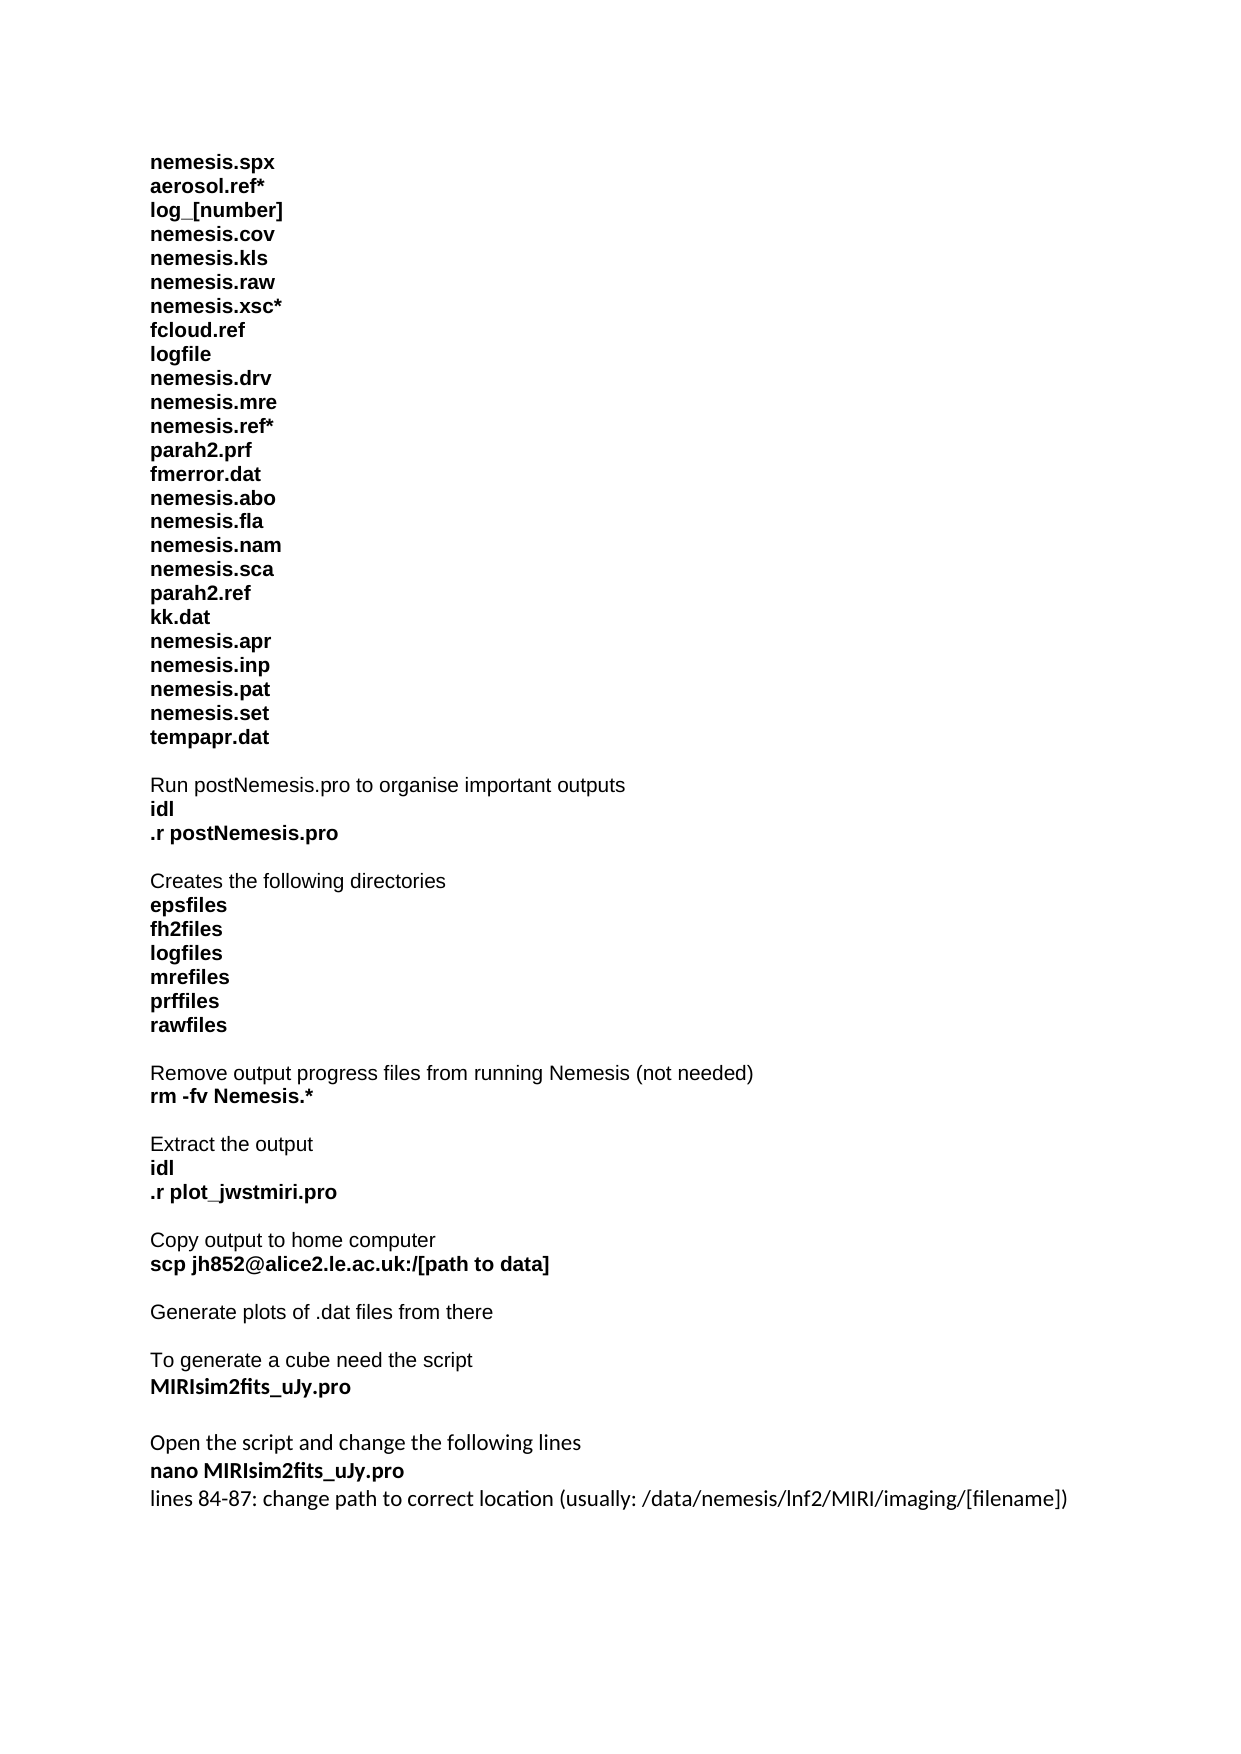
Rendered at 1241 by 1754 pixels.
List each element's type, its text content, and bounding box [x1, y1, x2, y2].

text nemesis.sca [150, 557, 1090, 581]
text nano MIRIsim2fits_uJy.pro [150, 1456, 1090, 1484]
text Extract the output [150, 1132, 1090, 1156]
text parah2.ref [150, 581, 1090, 605]
text rm -fv Nemesis.* [150, 1084, 1090, 1108]
text nemesis.inp [150, 653, 1090, 677]
text kk.dat [150, 605, 1090, 629]
text nemesis.abo [150, 485, 1090, 509]
text nemesis.set [150, 701, 1090, 725]
text fcloud.ref [150, 318, 1090, 342]
text logfile [150, 342, 1090, 366]
text nemesis.pat [150, 677, 1090, 701]
text idl [150, 797, 1090, 821]
text aerosol.ref* [150, 174, 1090, 198]
text mrefiles [150, 964, 1090, 988]
text Run postNemesis.pro to organise important outputs [150, 773, 1090, 797]
text idl [150, 1156, 1090, 1180]
text nemesis.ref* [150, 413, 1090, 437]
text nemesis.kls [150, 246, 1090, 270]
text nemesis.fla [150, 509, 1090, 533]
text To generate a cube need the script [150, 1348, 1090, 1372]
text .r plot_jwstmiri.pro [150, 1180, 1090, 1204]
text Copy output to home computer [150, 1228, 1090, 1252]
text fh2files [150, 917, 1090, 941]
text tempapr.dat [150, 725, 1090, 749]
text MIRIsim2fits_uJy.pro [150, 1372, 1090, 1400]
text nemesis.mre [150, 389, 1090, 413]
text nemesis.xsc* [150, 294, 1090, 318]
text nemesis.nam [150, 533, 1090, 557]
text nemesis.cov [150, 222, 1090, 246]
text .r postNemesis.pro [150, 821, 1090, 845]
text Open the script and change the following lines [150, 1428, 1090, 1456]
text Remove output progress files from running Nemesis (not needed) [150, 1060, 1090, 1084]
text logfiles [150, 941, 1090, 964]
text parah2.prf [150, 437, 1090, 461]
text epsfiles [150, 893, 1090, 917]
text nemesis.raw [150, 270, 1090, 294]
text Generate plots of .dat files from there [150, 1300, 1090, 1324]
text rawfiles [150, 1012, 1090, 1036]
text lines 84-87: change path to correct location (usually: /data/nemesis/lnf2/MIRI/imaging/[filename]) [150, 1484, 1090, 1512]
text fmerror.dat [150, 461, 1090, 485]
text Creates the following directories [150, 869, 1090, 893]
text log_[number] [150, 198, 1090, 222]
text nemesis.spx [150, 150, 1090, 174]
text prffiles [150, 988, 1090, 1012]
text nemesis.apr [150, 629, 1090, 653]
text nemesis.drv [150, 366, 1090, 389]
text scp jh852@alice2.le.ac.uk:/[path to data] [150, 1252, 1090, 1276]
